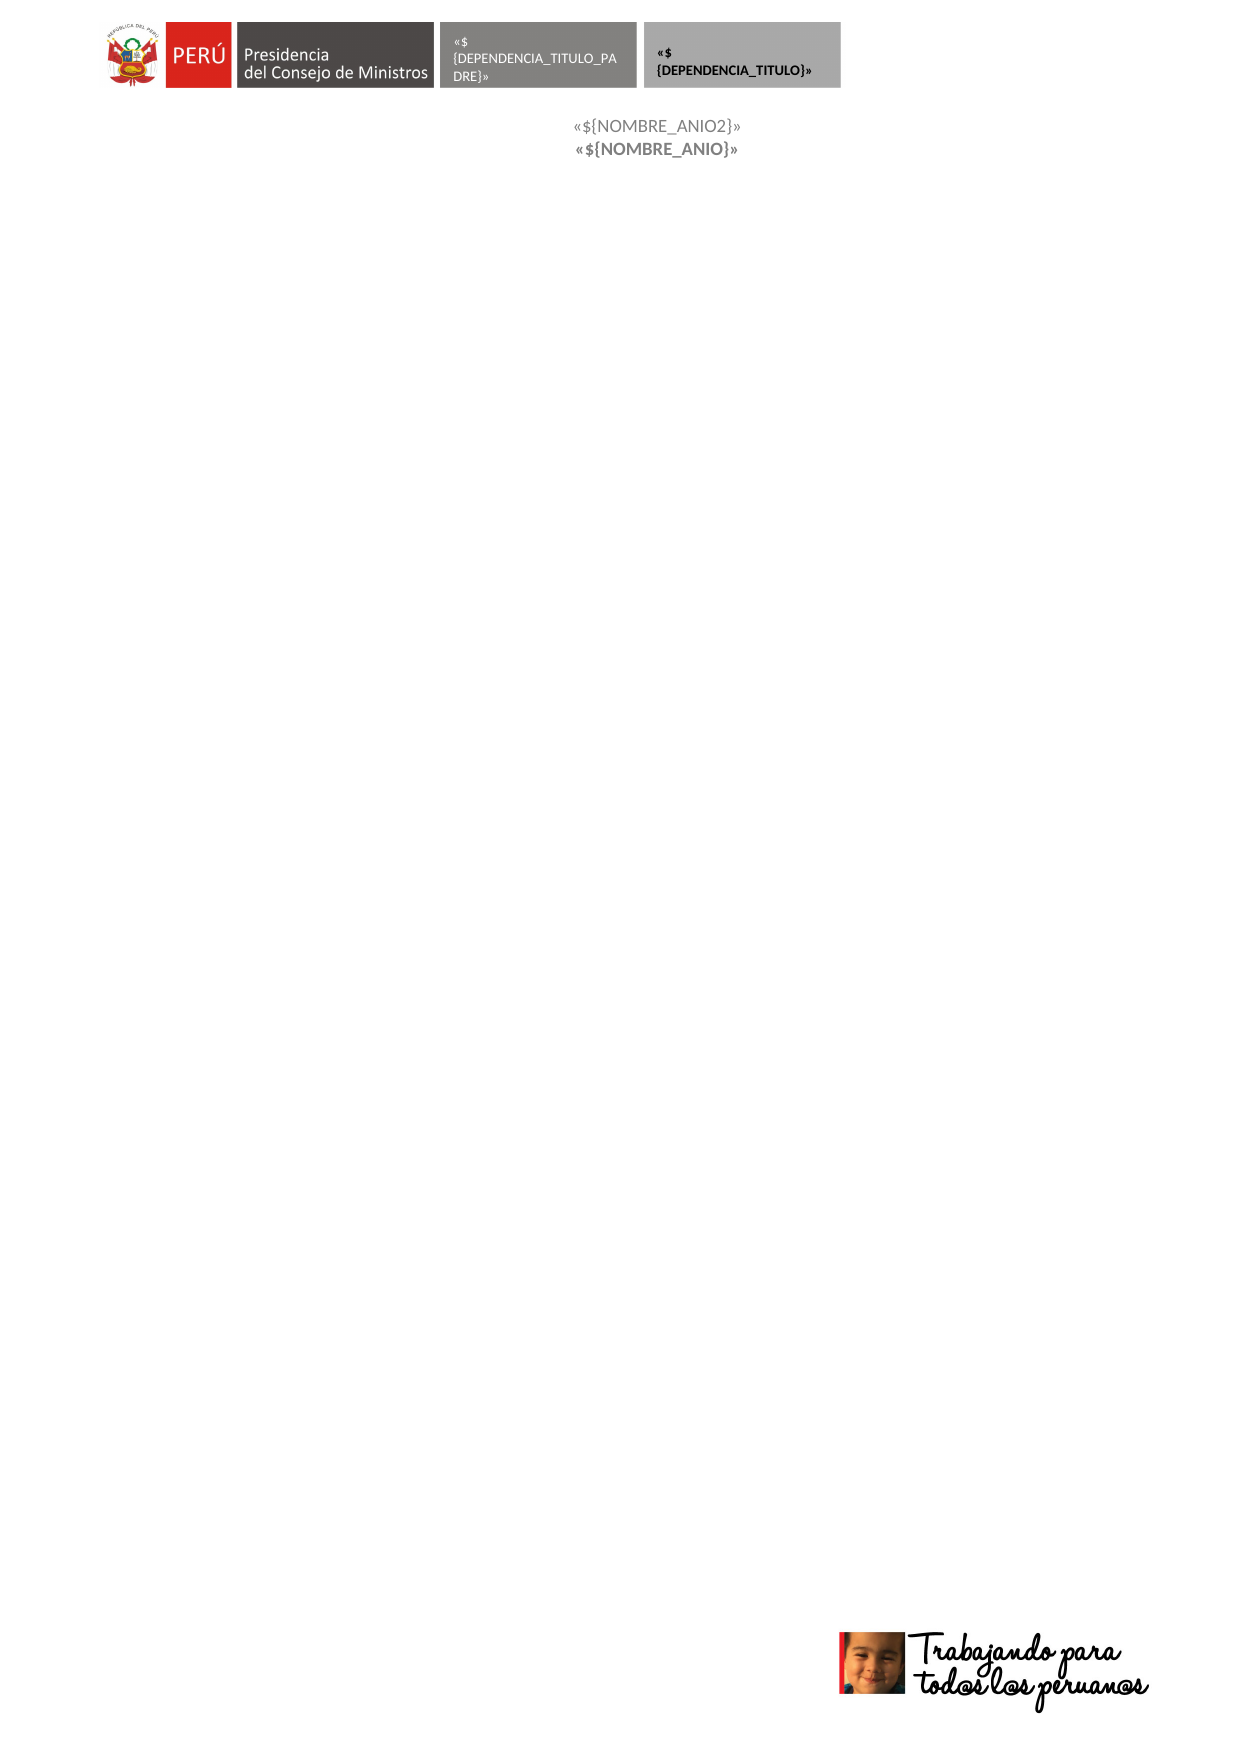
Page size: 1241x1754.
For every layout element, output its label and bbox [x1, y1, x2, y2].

picture [99, 22, 846, 88]
picture [826, 1620, 1158, 1721]
